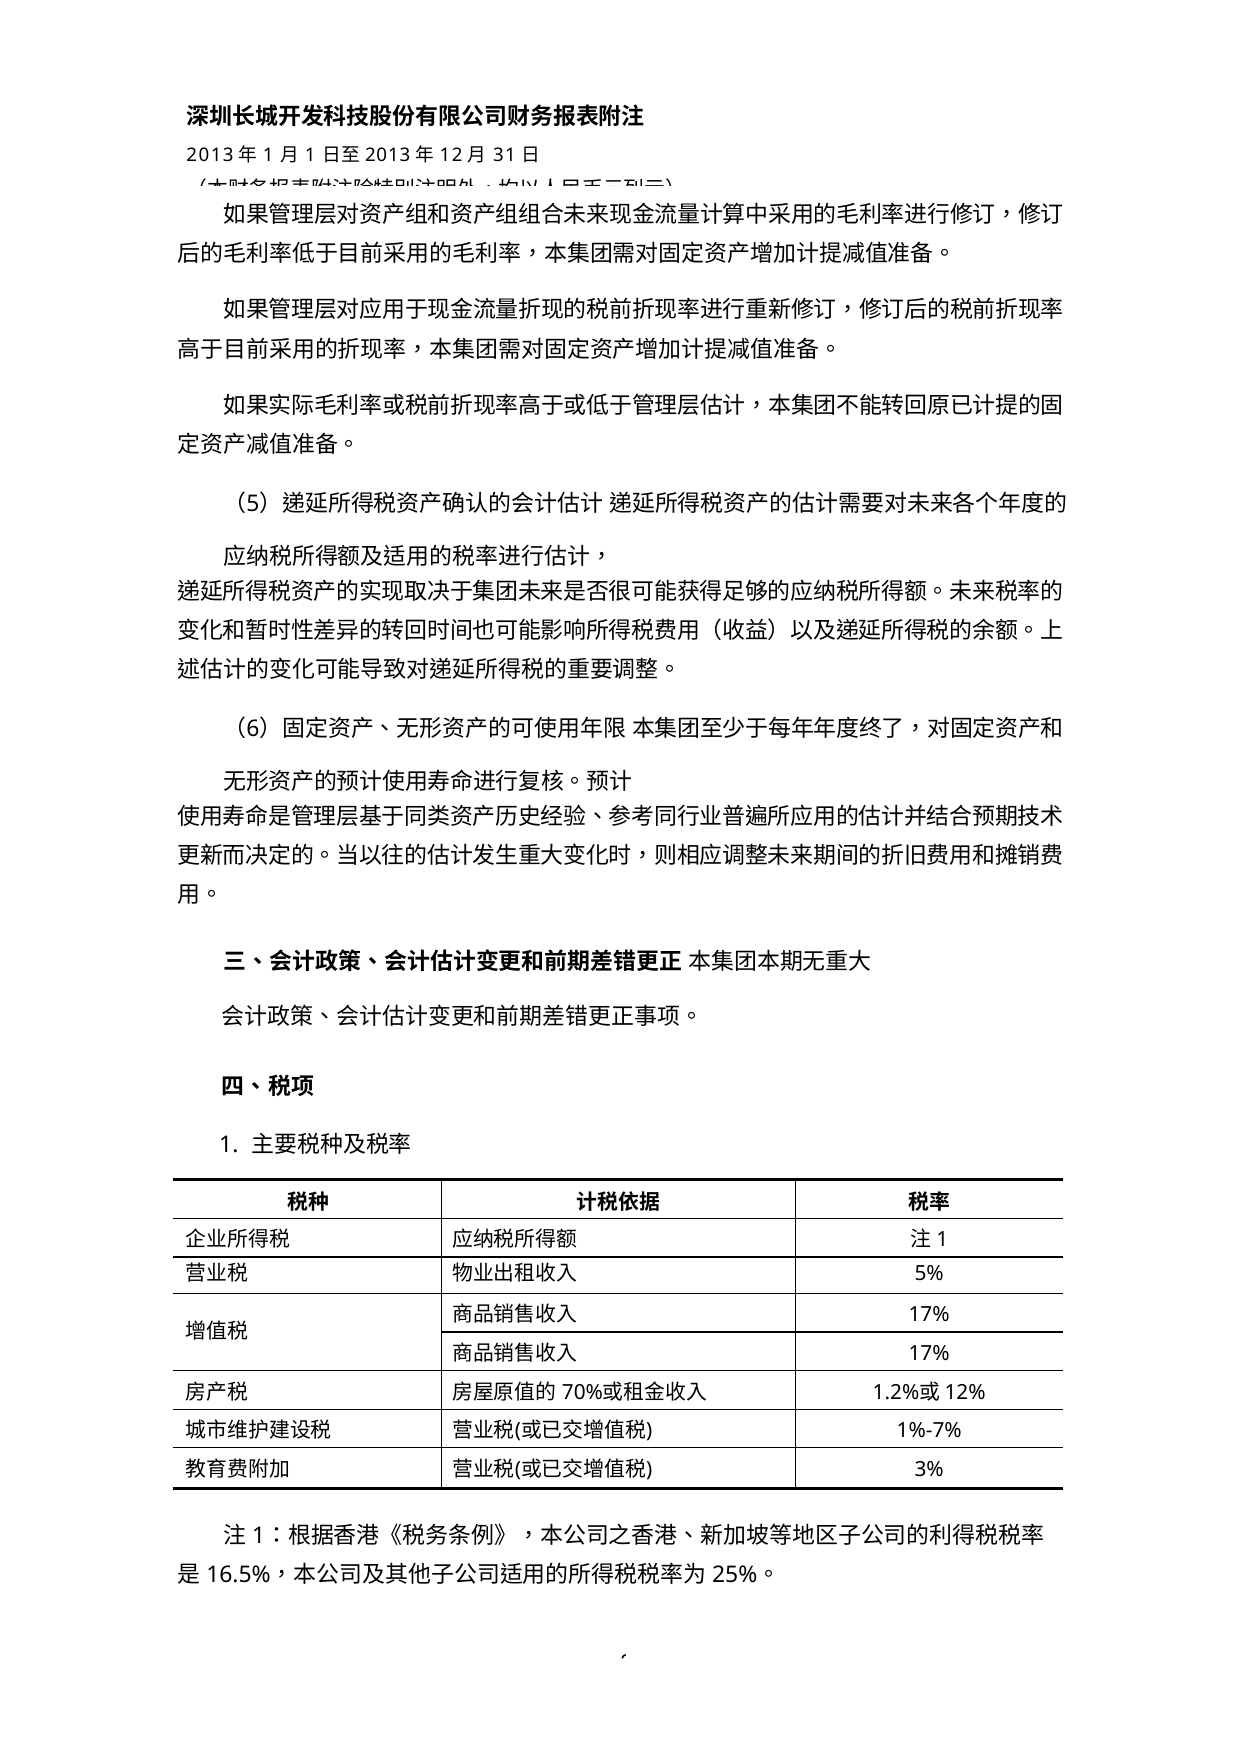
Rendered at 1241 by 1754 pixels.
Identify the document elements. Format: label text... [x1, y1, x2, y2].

text 如果管理层对资产组和资产组组合未来现金流量计算中采用的毛利率进行修订，修订 后的毛利率低于目前采用的毛利率，本集团需对固定资产增加计提减值准备。 [177, 198, 1066, 268]
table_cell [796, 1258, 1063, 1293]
text 三、会计政策、会计估计变更和前期差错更正 本集团本期无重大会计政策、会计估计变更和前期差错更正事项。 [222, 945, 888, 1032]
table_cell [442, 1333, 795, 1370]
text （6）固定资产、无形资产的可使用年限 本集团至少于每年年度终了，对固定资产和无形资产的预计使用寿命进行复核。预计 [223, 694, 1066, 800]
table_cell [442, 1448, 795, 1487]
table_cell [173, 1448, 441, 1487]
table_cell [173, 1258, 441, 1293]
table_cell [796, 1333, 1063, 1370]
text 1. 主要税种及税率 [219, 1128, 707, 1159]
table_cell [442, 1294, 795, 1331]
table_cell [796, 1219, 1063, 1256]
text 递延所得税资产的实现取决于集团未来是否很可能获得足够的应纳税所得额。未来税率的 变化和暂时性差异的转回时间也可能影响所得税费用（收益）以及递延所得税的余额。上 述估计的变化可能导致对递延所得税的重要调整。 [177, 575, 1064, 684]
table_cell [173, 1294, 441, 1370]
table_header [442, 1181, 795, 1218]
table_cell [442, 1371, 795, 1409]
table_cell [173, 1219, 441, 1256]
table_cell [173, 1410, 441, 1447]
text 使用寿命是管理层基于同类资产历史经验、参考同行业普遍所应用的估计并结合预期技术 更新而决定的。当以往的估计发生重大变化时，则相应调整未来期间的折旧费用和摊销费 用。 [177, 800, 1064, 910]
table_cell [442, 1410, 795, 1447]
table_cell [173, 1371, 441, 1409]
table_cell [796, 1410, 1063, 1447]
text （5）递延所得税资产确认的会计估计 递延所得税资产的估计需要对未来各个年度的应纳税所得额及适用的税率进行估计， [223, 469, 1073, 575]
text 如果实际毛利率或税前折现率高于或低于管理层估计，本集团不能转回原已计提的固 定资产减值准备。 [177, 389, 1066, 459]
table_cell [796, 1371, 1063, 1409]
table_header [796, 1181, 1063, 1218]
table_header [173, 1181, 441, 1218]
text 如果管理层对应用于现金流量折现的税前折现率进行重新修订，修订后的税前折现率 高于目前采用的折现率，本集团需对固定资产增加计提减值准备。 [177, 293, 1066, 364]
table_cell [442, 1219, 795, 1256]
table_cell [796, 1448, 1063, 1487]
text 注 1：根据香港《税务条例》，本公司之香港、新加坡等地区子公司的利得税税率是 16.5%，本公司及其他子公司适用的所得税税率为 25%。 [177, 1519, 1065, 1589]
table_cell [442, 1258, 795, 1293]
text 四、税项 [222, 1070, 707, 1101]
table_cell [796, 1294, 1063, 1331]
